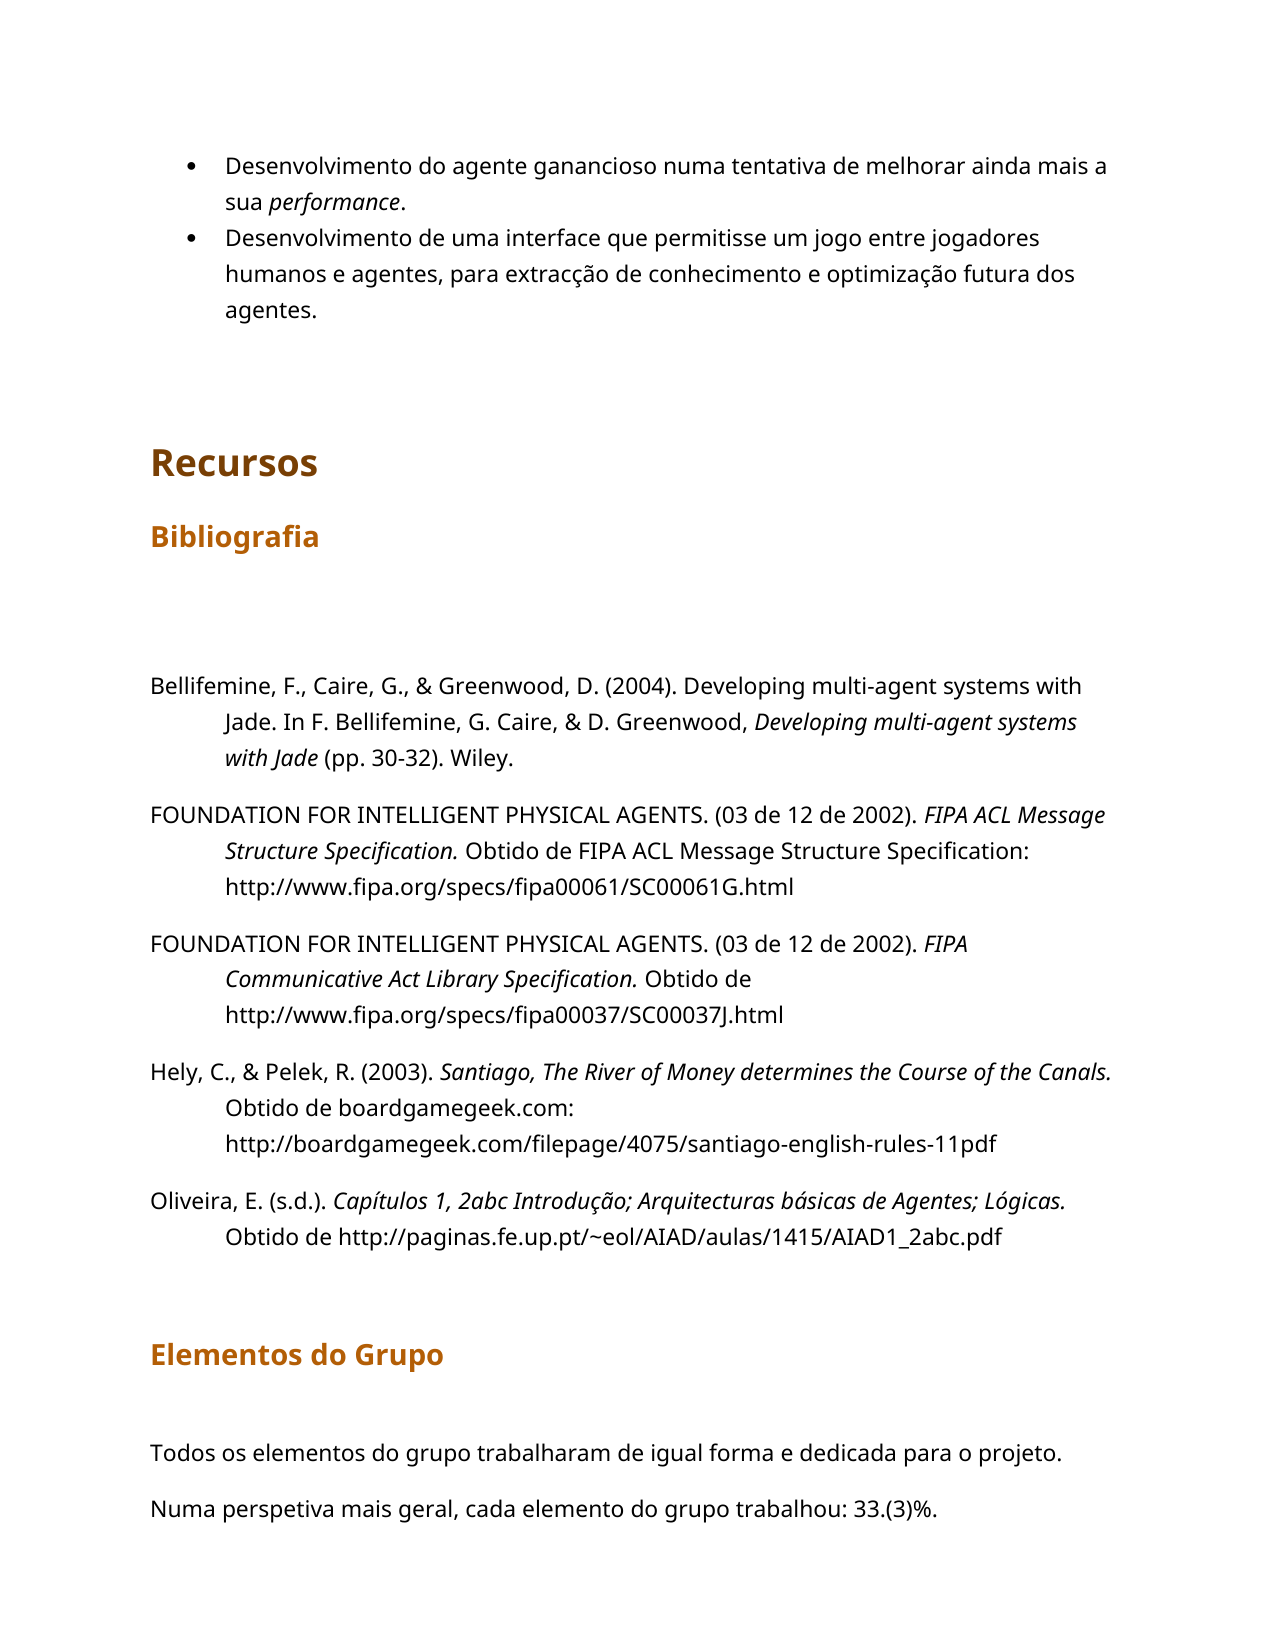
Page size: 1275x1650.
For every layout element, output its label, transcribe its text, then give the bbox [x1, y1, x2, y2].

text Numa perspetiva mais geral, cada elemento do grupo trabalhou: 33.(3)%. [150, 1493, 1125, 1525]
subtitle Elementos do Grupo [150, 1334, 1125, 1374]
list Desenvolvimento de uma interface que permitisse um jogo entre jogadores humanos e agentes, para extracção de conhecimento e optimização futura dos agentes. [187, 222, 1125, 325]
subtitle Bibliografia [150, 516, 1125, 556]
subtitle Recursos [150, 436, 1125, 487]
text Todos os elementos do grupo trabalharam de igual forma e dedicada para o projeto. [150, 1437, 1125, 1468]
list Desenvolvimento do agente ganancioso numa tentativa de melhorar ainda mais a sua performance. [187, 150, 1125, 217]
